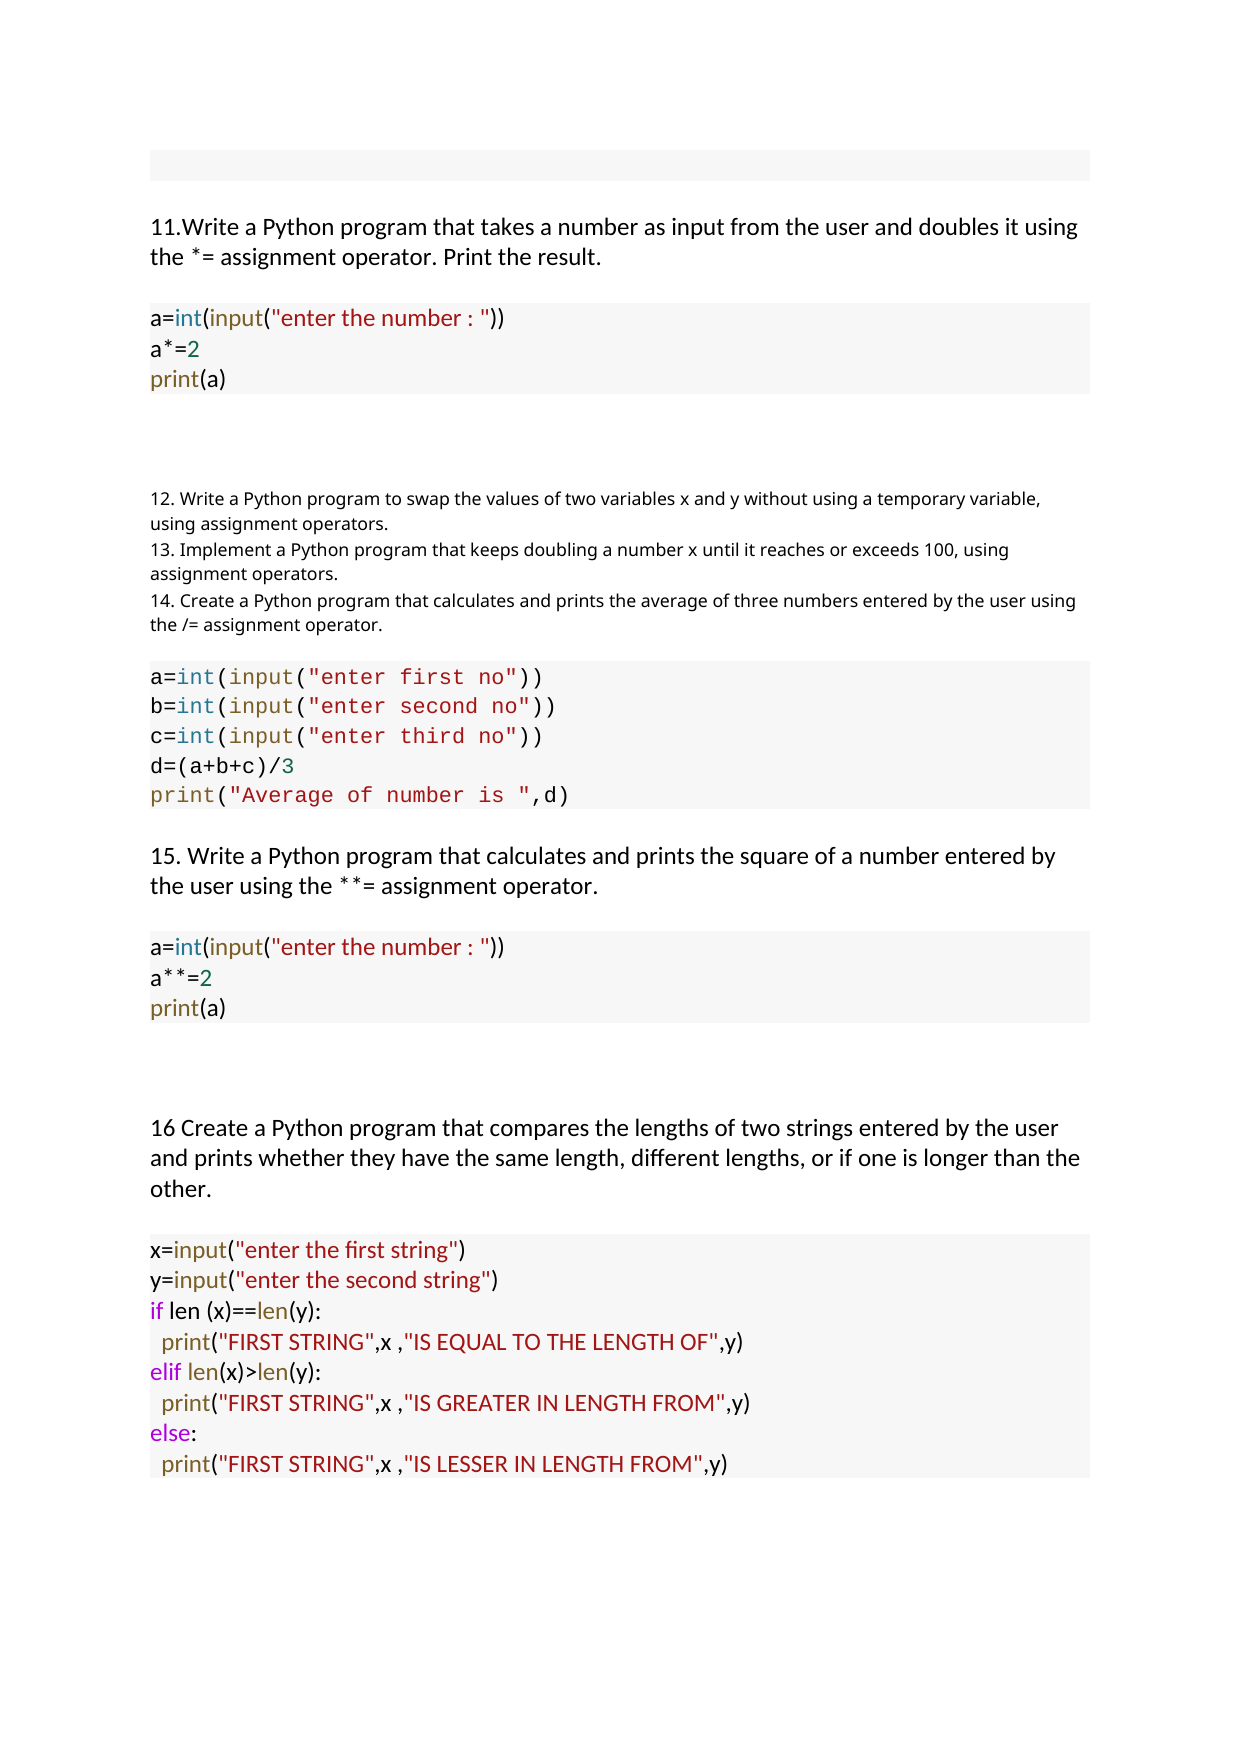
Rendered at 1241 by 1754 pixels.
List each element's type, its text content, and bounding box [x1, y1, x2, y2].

text if len (x)==len(y): [150, 1295, 1090, 1326]
text a=int(input("enter the number : ")) [150, 303, 1090, 333]
text print(a) [150, 992, 1090, 1023]
text print(a) [150, 364, 1090, 394]
text y=input("enter the second string") [150, 1265, 1090, 1295]
text print("FIRST STRING",x ,"IS LESSER IN LENGTH FROM",y) [150, 1448, 1090, 1478]
text 12. Write a Python program to swap the values of two variables x and y without using a temporary variable, using assignment operators. [150, 487, 1090, 535]
text 11.Write a Python program that takes a number as input from the user and doubles it using the *= assignment operator. Print the result. [150, 211, 1090, 272]
text 15. Write a Python program that calculates and prints the square of a number entered by the user using the **= assignment operator. [150, 840, 1090, 901]
text a*=2 [150, 333, 1090, 364]
text elif len(x)>len(y): [150, 1356, 1090, 1387]
text a**=2 [150, 962, 1090, 992]
text c=int(input("enter third no")) [150, 720, 1090, 750]
text print("FIRST STRING",x ,"IS GREATER IN LENGTH FROM",y) [150, 1387, 1090, 1417]
text a=int(input("enter the number : ")) [150, 931, 1090, 962]
text 16 Create a Python program that compares the lengths of two strings entered by the user and prints whether they have the same length, different lengths, or if one is longer than the other. [150, 1112, 1090, 1204]
text 14. Create a Python program that calculates and prints the average of three numbers entered by the user using the /= assignment operator. [150, 588, 1090, 637]
text a=int(input("enter first no")) [150, 661, 1090, 691]
text d=(a+b+c)/3 [150, 750, 1090, 780]
text else: [150, 1417, 1090, 1448]
text 13. Implement a Python program that keeps doubling a number x until it reaches or exceeds 100, using assignment operators. [150, 538, 1090, 586]
text print("Average of number is ",d) [150, 780, 1090, 809]
text x=input("enter the first string") [150, 1234, 1090, 1265]
text print("FIRST STRING",x ,"IS EQUAL TO THE LENGTH OF",y) [150, 1326, 1090, 1356]
text b=int(input("enter second no")) [150, 691, 1090, 720]
